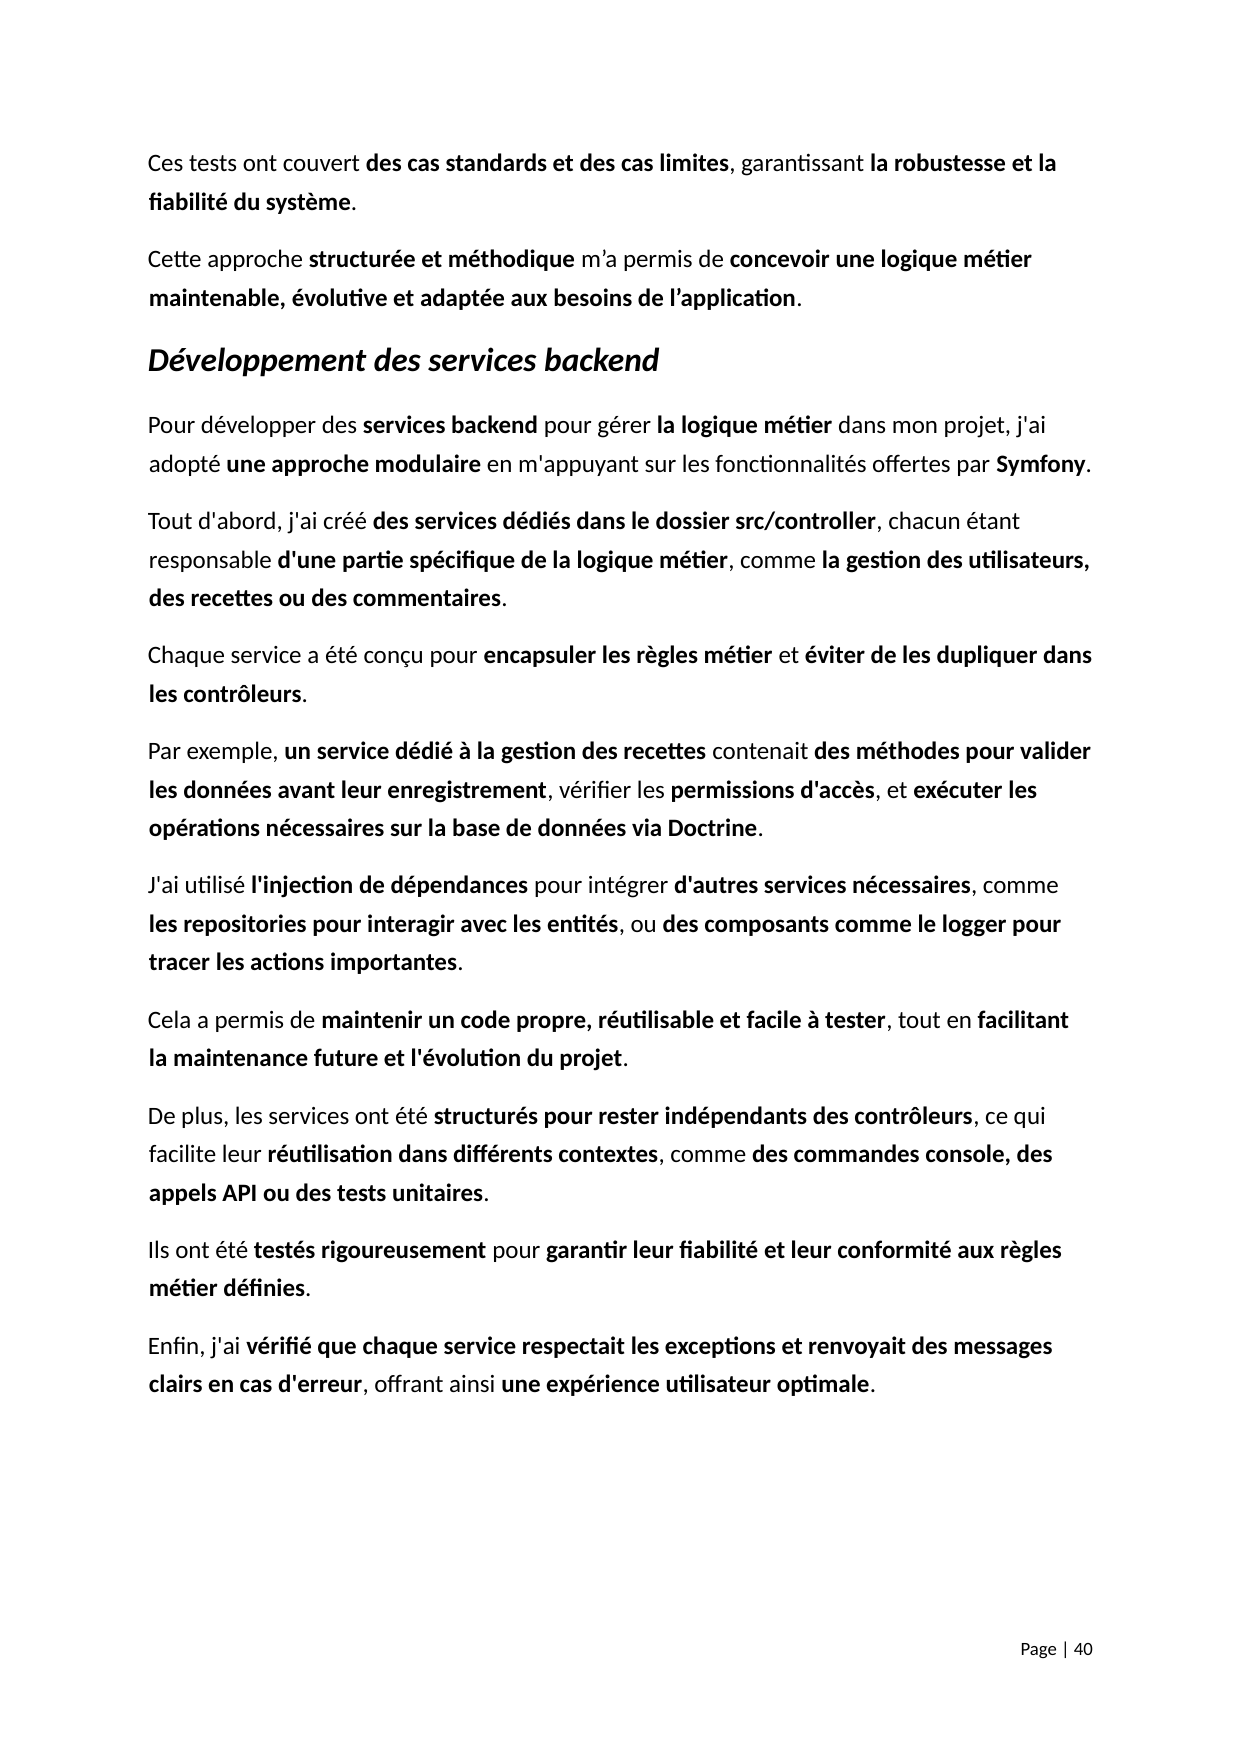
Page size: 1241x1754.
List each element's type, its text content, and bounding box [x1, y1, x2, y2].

text Pour développer des services backend pour gérer la logique métier dans mon projet, j'ai adopté une approche modulaire en m'appuyant sur les fonctionnalités offertes par Symfony. [148, 409, 1093, 478]
text De plus, les services ont été structurés pour rester indépendants des contrôleurs, ce qui facilite leur réutilisation dans différents contextes, comme des commandes console, des appels API ou des tests unitaires. [148, 1100, 1093, 1207]
text Cette approche structurée et méthodique m’a permis de concevoir une logique métier maintenable, évolutive et adaptée aux besoins de l’application​. [148, 243, 1093, 312]
text Enfin, j'ai vérifié que chaque service respectait les exceptions et renvoyait des messages clairs en cas d'erreur, offrant ainsi une expérience utilisateur optimale​. [148, 1330, 1093, 1399]
text Développement des services backend [148, 339, 1093, 380]
text Cela a permis de maintenir un code propre, réutilisable et facile à tester, tout en facilitant la maintenance future et l'évolution du projet. [148, 1004, 1093, 1073]
text Ils ont été testés rigoureusement pour garantir leur fiabilité et leur conformité aux règles métier définies. [148, 1234, 1093, 1303]
text J'ai utilisé l'injection de dépendances pour intégrer d'autres services nécessaires, comme les repositories pour interagir avec les entités, ou des composants comme le logger pour tracer les actions importantes. [148, 870, 1093, 977]
text Ces tests ont couvert des cas standards et des cas limites, garantissant la robustesse et la fiabilité du système. [148, 148, 1093, 217]
text Chaque service a été conçu pour encapsuler les règles métier et éviter de les dupliquer dans les contrôleurs. [148, 639, 1093, 708]
text Par exemple, un service dédié à la gestion des recettes contenait des méthodes pour valider les données avant leur enregistrement, vérifier les permissions d'accès, et exécuter les opérations nécessaires sur la base de données via Doctrine. [148, 735, 1093, 843]
text Tout d'abord, j'ai créé des services dédiés dans le dossier src/controller, chacun étant responsable d'une partie spécifique de la logique métier, comme la gestion des utilisateurs, des recettes ou des commentaires. [148, 505, 1093, 613]
